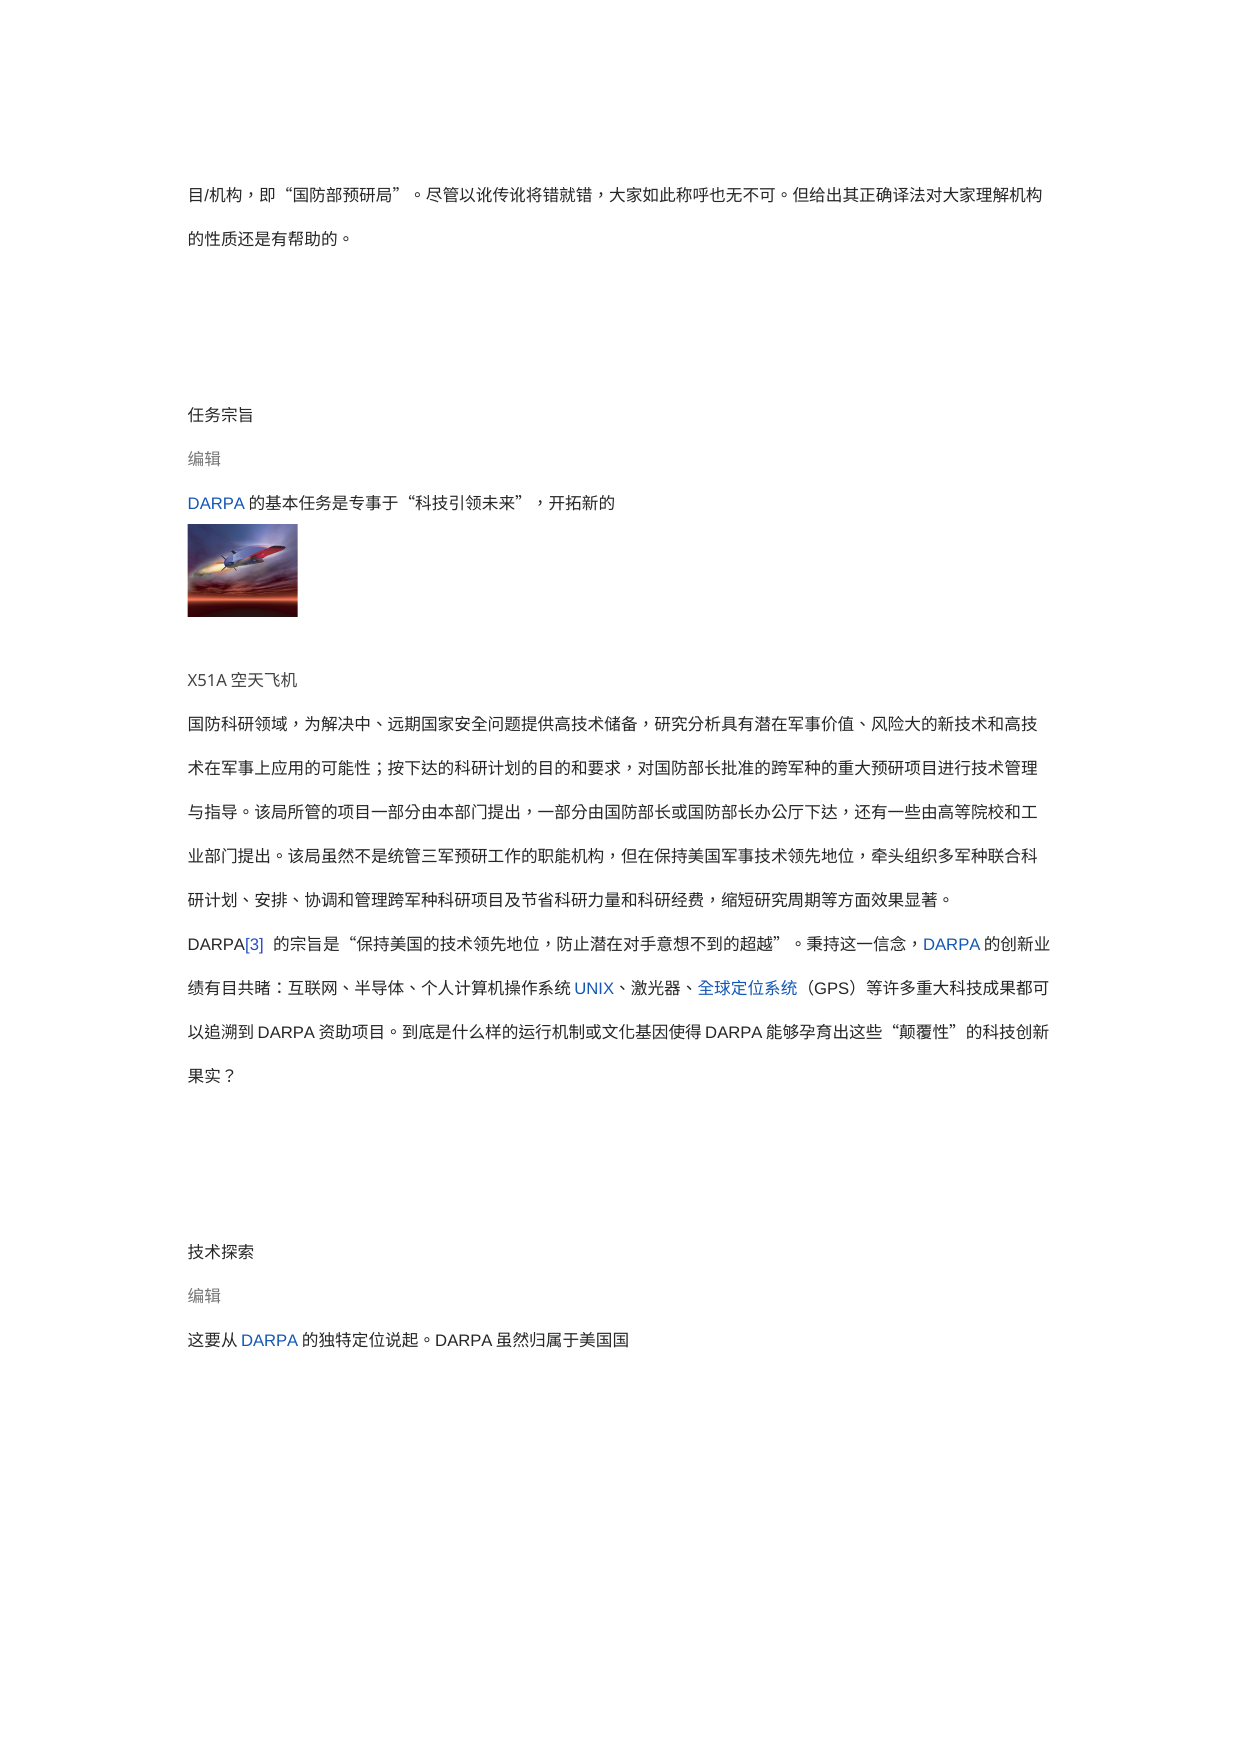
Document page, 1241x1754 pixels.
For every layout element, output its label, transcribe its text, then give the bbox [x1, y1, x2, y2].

text 编辑 [187, 1273, 1053, 1318]
text DARPA的基本任务是专事于“科技引领未来”，开拓新的 [187, 480, 1053, 524]
text 技术探索 [187, 1229, 1053, 1273]
text DARPA[3] 的宗旨是“保持美国的技术领先地位，防止潜在对手意想不到的超越”。秉持这一信念，DARPA的创新业绩有目共睹：互联网、半导体、个人计算机操作系统UNIX、激光器、全球定位系统（GPS）等许多重大科技成果都可以追溯到DARPA资助项目。到底是什么样的运行机制或文化基因使得DARPA能够孕育出这些“颠覆性”的科技创新果实？ [187, 921, 1053, 1097]
text 这要从DARPA的独特定位说起。DARPA虽然归属于美国国 [187, 1318, 1053, 1362]
text 任务宗旨 [187, 392, 1053, 436]
text X51A空天飞机 [187, 657, 1053, 701]
text 国防科研领域，为解决中、远期国家安全问题提供高技术储备，研究分析具有潜在军事价值、风险大的新技术和高技术在军事上应用的可能性；按下达的科研计划的目的和要求，对国防部长批准的跨军种的重大预研项目进行技术管理与指导。该局所管的项目一部分由本部门提出，一部分由国防部长或国防部长办公厅下达，还有一些由高等院校和工业部门提出。该局虽然不是统管三军预研工作的职能机构，但在保持美国军事技术领先地位，牵头组织多军种联合科研计划、安排、协调和管理跨军种科研项目及节省科研力量和科研经费，缩短研究周期等方面效果显著。 [187, 701, 1053, 921]
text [187, 172, 1053, 260]
picture [187, 524, 298, 617]
text 编辑 [187, 436, 1053, 480]
